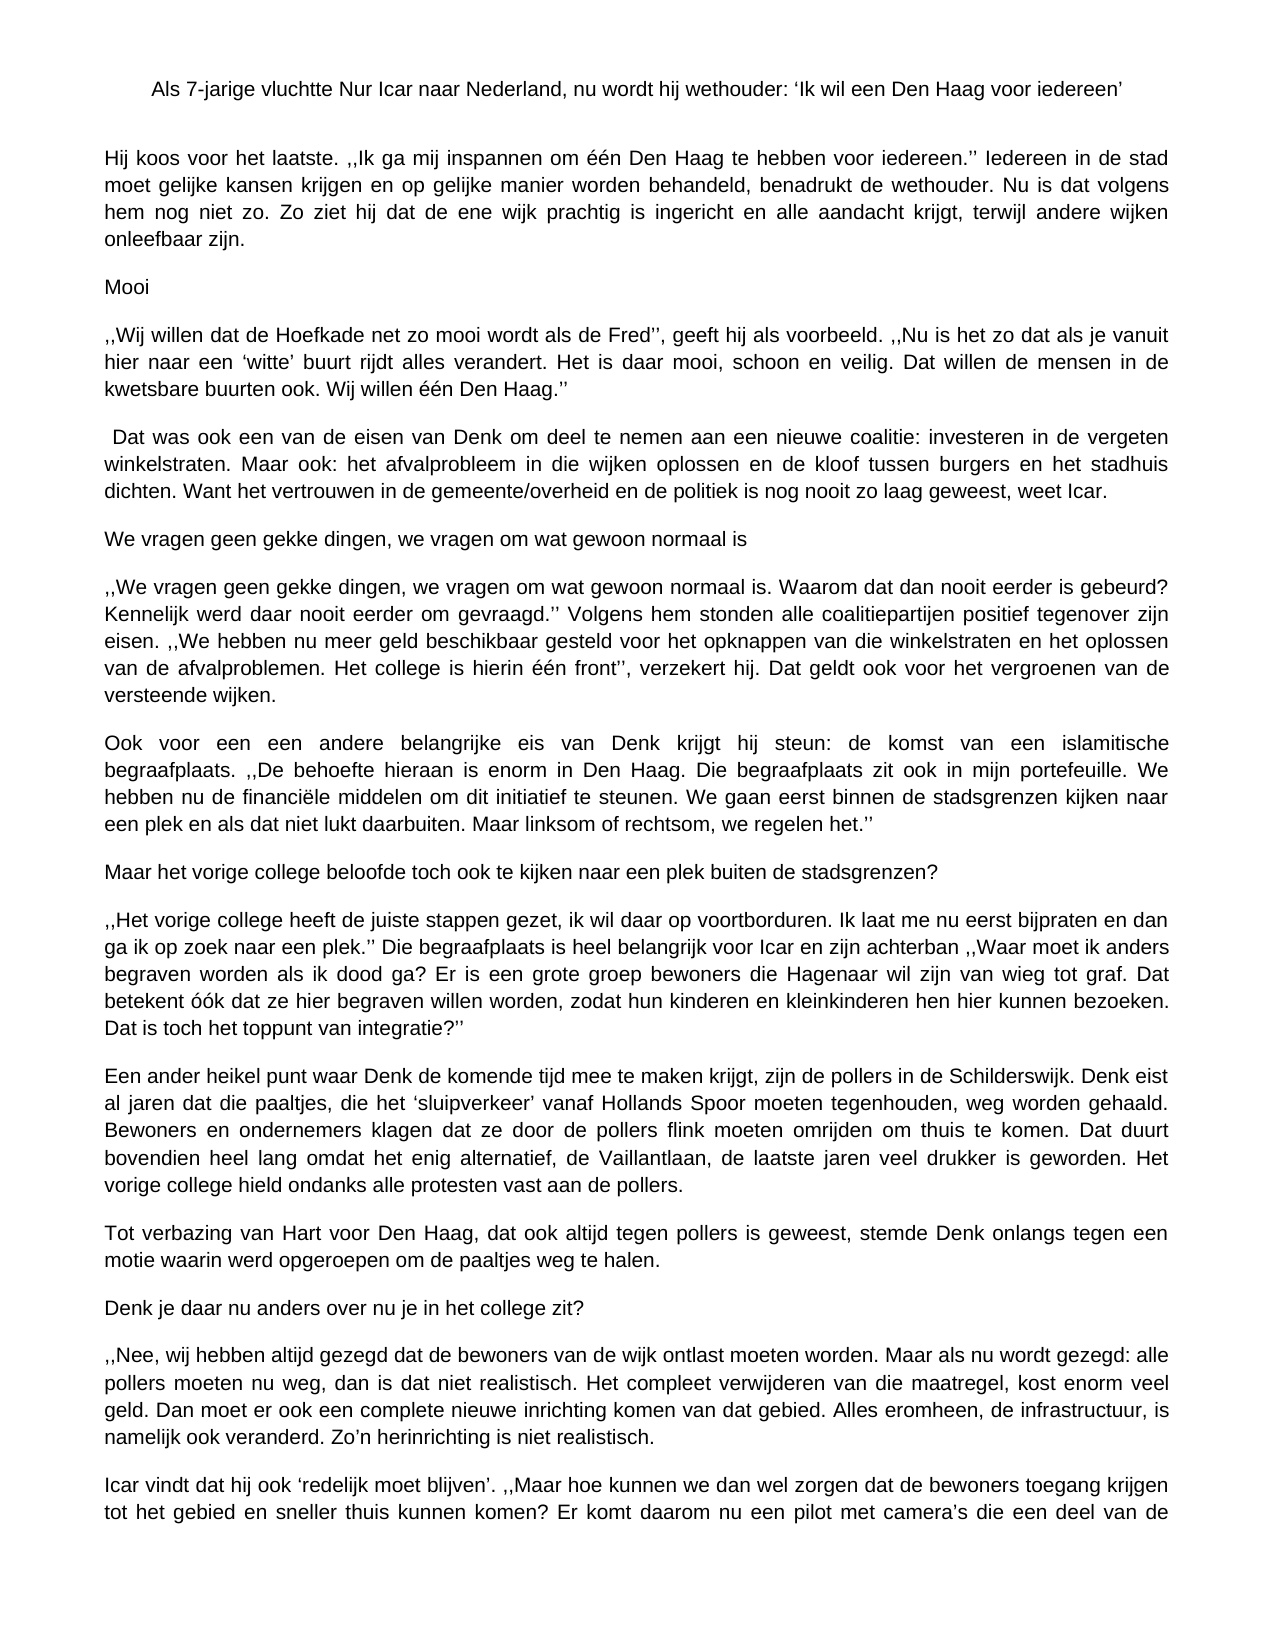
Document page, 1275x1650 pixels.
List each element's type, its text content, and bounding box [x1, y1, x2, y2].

text Ook voor een een andere belangrijke eis van Denk krijgt hij steun: de komst van een islamitische begraafplaats. ,,De behoefte hieraan is enorm in Den Haag. Die begraafplaats zit ook in mijn portefeuille. We hebben nu de financiële middelen om dit initiatief te steunen. We gaan eerst binnen de stadsgrenzen kijken naar een plek en als dat niet lukt daarbuiten. Maar linksom of rechtsom, we regelen het.’’ [104, 728, 1171, 836]
text Hij koos voor het laatste. ,,Ik ga mij inspannen om één Den Haag te hebben voor iedereen.’’ Iedereen in de stad moet gelijke kansen krijgen en op gelijke manier worden behandeld, benadrukt de wethouder. Nu is dat volgens hem nog niet zo. Zo ziet hij dat de ene wijk prachtig is ingericht en alle aandacht krijgt, terwijl andere wijken onleefbaar zijn. [104, 142, 1171, 251]
text Een ander heikel punt waar Denk de komende tijd mee te maken krijgt, zijn de pollers in de Schilderswijk. Denk eist al jaren dat die paaltjes, die het ‘sluipverkeer’ vanaf Hollands Spoor moeten tegenhouden, weg worden gehaald. Bewoners en ondernemers klagen dat ze door de pollers flink moeten omrijden om thuis te komen. Dat duurt bovendien heel lang omdat het enig alternatief, de Vaillantlaan, de laatste jaren veel drukker is geworden. Het vorige college hield ondanks alle protesten vast aan de pollers. [104, 1061, 1171, 1196]
text ,,We vragen geen gekke dingen, we vragen om wat gewoon normaal is. Waarom dat dan nooit eerder is gebeurd? Kennelijk werd daar nooit eerder om gevraagd.’’ Volgens hem stonden alle coalitiepartijen positief tegenover zijn eisen. ,,We hebben nu meer geld beschikbaar gesteld voor het opknappen van die winkelstraten en het oplossen van de afvalproblemen. Het college is hierin één front’’, verzekert hij. Dat geldt ook voor het vergroenen van de versteende wijken. [104, 571, 1171, 707]
text ,,Nee, wij hebben altijd gezegd dat de bewoners van de wijk ontlast moeten worden. Maar als nu wordt gezegd: alle pollers moeten nu weg, dan is dat niet realistisch. Het compleet verwijderen van die maatregel, kost enorm veel geld. Dan moet er ook een complete nieuwe inrichting komen van dat gebied. Alles eromheen, de infrastructuur, is namelijk ook veranderd. Zo’n herinrichting is niet realistisch. [104, 1340, 1171, 1448]
text We vragen geen gekke dingen, we vragen om wat gewoon normaal is [104, 523, 1171, 551]
text Dat was ook een van de eisen van Denk om deel te nemen aan een nieuwe coalitie: investeren in de vergeten winkelstraten. Maar ook: het afvalprobleem in die wijken oplossen en de kloof tussen burgers en het stadhuis dichten. Want het vertrouwen in de gemeente/overheid en de politiek is nog nooit zo laag geweest, weet Icar. [104, 421, 1171, 503]
text Denk je daar nu anders over nu je in het college zit? [104, 1292, 1171, 1319]
text Maar het vorige college beloofde toch ook te kijken naar een plek buiten de stadsgrenzen? [104, 857, 1171, 884]
text Tot verbazing van Hart voor Den Haag, dat ook altijd tegen pollers is geweest, stemde Denk onlangs tegen een motie waarin werd opgeroepen om de paaltjes weg te halen. [104, 1217, 1171, 1271]
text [104, 1469, 1171, 1523]
text Mooi [104, 271, 1171, 298]
text ,,Wij willen dat de Hoefkade net zo mooi wordt als de Fred’’, geeft hij als voorbeeld. ,,Nu is het zo dat als je vanuit hier naar een ‘witte’ buurt rijdt alles verandert. Het is daar mooi, schoon en veilig. Dat willen de mensen in de kwetsbare buurten ook. Wij willen één Den Haag.’’ [104, 319, 1171, 401]
text ,,Het vorige college heeft de juiste stappen gezet, ik wil daar op voortborduren. Ik laat me nu eerst bijpraten en dan ga ik op zoek naar een plek.’’ Die begraafplaats is heel belangrijk voor Icar en zijn achterban ,,Waar moet ik anders begraven worden als ik dood ga? Er is een grote groep bewoners die Hagenaar wil zijn van wieg tot graf. Dat betekent óók dat ze hier begraven willen worden, zodat hun kinderen en kleinkinderen hen hier kunnen bezoeken. Dat is toch het toppunt van integratie?’’ [104, 905, 1171, 1040]
